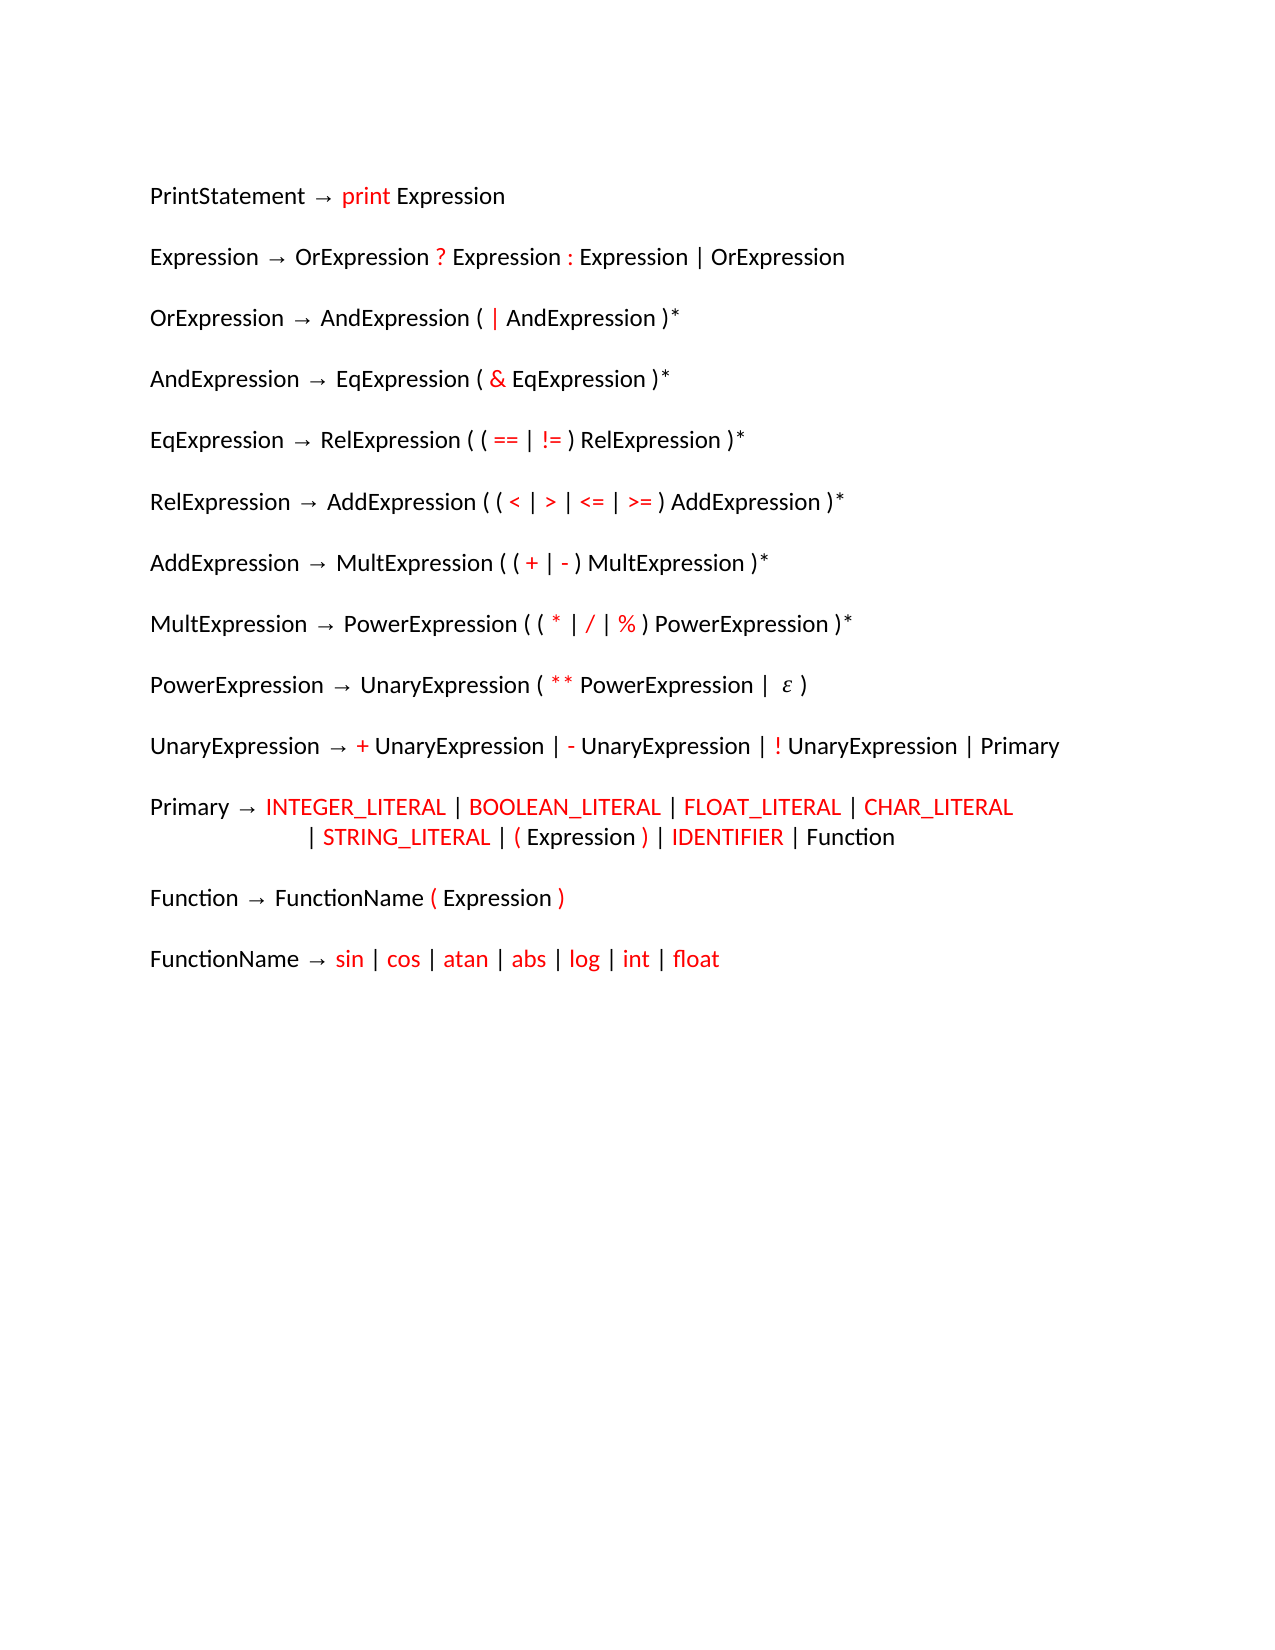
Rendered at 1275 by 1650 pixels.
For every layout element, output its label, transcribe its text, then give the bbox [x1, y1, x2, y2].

text FunctionName sin | cos | atan | abs | log | int | float [150, 943, 1125, 974]
text Primary INTEGER_LITERAL | BOOLEAN_LITERAL ​| ​FLOAT_LITERAL | CHAR_LITERAL [150, 791, 1125, 821]
text UnaryExpression + UnaryExpression | - UnaryExpression | ! UnaryExpression | Primary [150, 730, 1125, 760]
text EqExpression RelExpression ( ( == | != ) RelExpression )* [150, 425, 1125, 455]
text MultExpression PowerExpression ( ( * | / | % ) PowerExpression )* [150, 608, 1125, 638]
text Function FunctionName ( Expression ) [150, 882, 1125, 913]
text AddExpression MultExpression ( ( + | - ) MultExpression )* [150, 547, 1125, 577]
text RelExpression AddExpression ( ( < | > | <= | >= ) AddExpression )* [150, 486, 1125, 516]
text PrintStatement print Expression [150, 181, 1125, 211]
text OrExpression AndExpression ( | AndExpression )* [150, 303, 1125, 333]
text AndExpression EqExpression ( & EqExpression )* [150, 364, 1125, 394]
text ​| ​STRING_LITERAL | ( Expression ) | IDENTIFIER | Function [225, 821, 1125, 852]
text Expression OrExpression ? Expression : Expression | OrExpression [150, 242, 1125, 272]
text PowerExpression UnaryExpression ( ** PowerExpression | ) [150, 669, 1125, 699]
